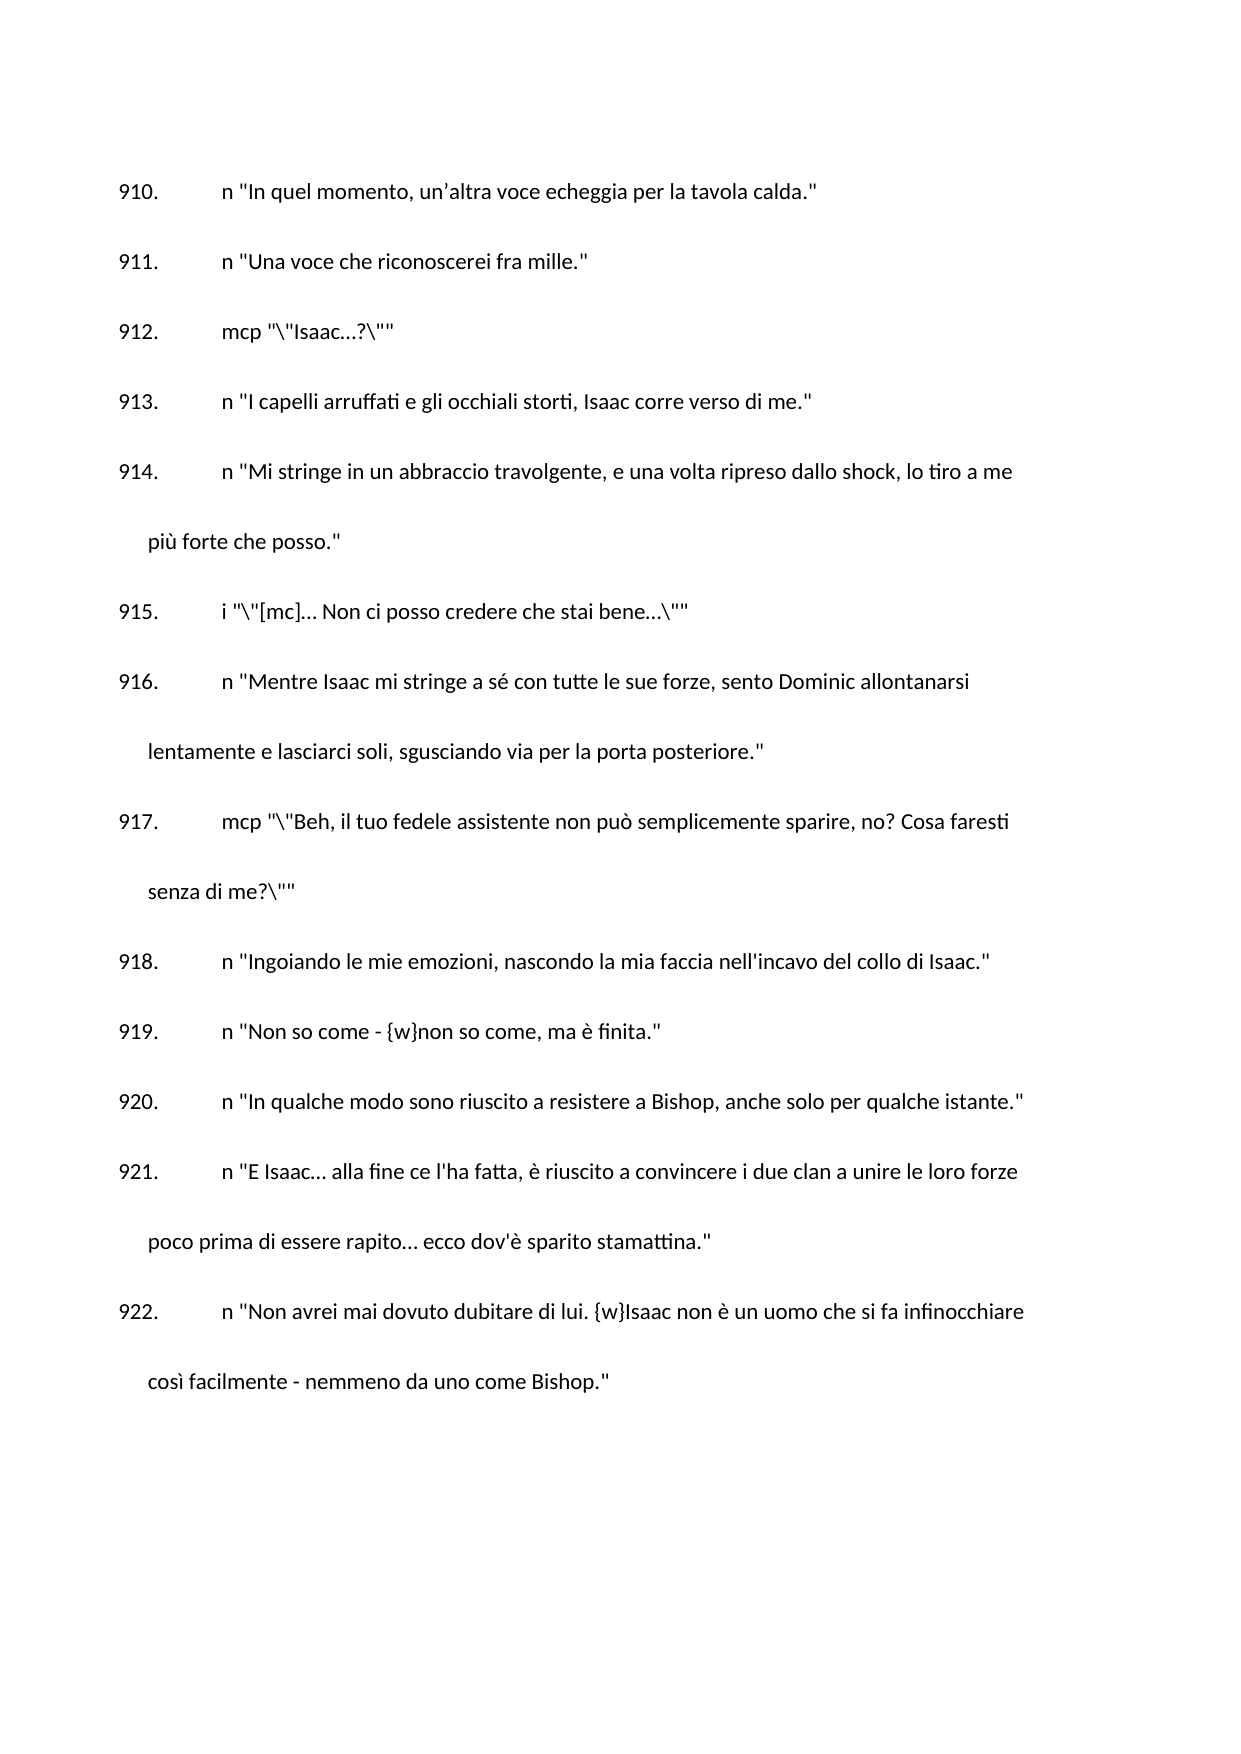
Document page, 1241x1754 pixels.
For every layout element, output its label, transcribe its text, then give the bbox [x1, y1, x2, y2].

text 913. n "I capelli arruffati e gli occhiali storti, Isaac corre verso di me." [118, 387, 1033, 415]
text 919. n "Non so come - {w}non so come, ma è finita." [118, 1017, 1033, 1045]
text 920. n "In qualche modo sono riuscito a resistere a Bishop, anche solo per qualche istante." [118, 1087, 1033, 1115]
text 917. mcp "\"Beh, il tuo fedele assistente non può semplicemente sparire, no? Cosa faresti senza di me?\"" [118, 807, 1033, 905]
text 921. n "E Isaac… alla fine ce l'ha fatta, è riuscito a convincere i due clan a unire le loro forze poco prima di essere rapito… ecco dov'è sparito stamattina." [118, 1157, 1033, 1255]
text 918. n "Ingoiando le mie emozioni, nascondo la mia faccia nell'incavo del collo di Isaac." [118, 947, 1033, 975]
text 911. n "Una voce che riconoscerei fra mille." [118, 247, 1033, 275]
text 922. n "Non avrei mai dovuto dubitare di lui. {w}Isaac non è un uomo che si fa infinocchiare così facilmente - nemmeno da uno come Bishop." [118, 1297, 1033, 1395]
text 912. mcp "\"Isaac…?\"" [118, 317, 1033, 345]
text 915. i "\"[mc]… Non ci posso credere che stai bene…\"" [118, 597, 1033, 625]
text 916. n "Mentre Isaac mi stringe a sé con tutte le sue forze, sento Dominic allontanarsi lentamente e lasciarci soli, sgusciando via per la porta posteriore." [118, 667, 1033, 765]
text 910. n "In quel momento, un’altra voce echeggia per la tavola calda." [118, 177, 1033, 205]
text 914. n "Mi stringe in un abbraccio travolgente, e una volta ripreso dallo shock, lo tiro a me più forte che posso." [118, 457, 1033, 555]
